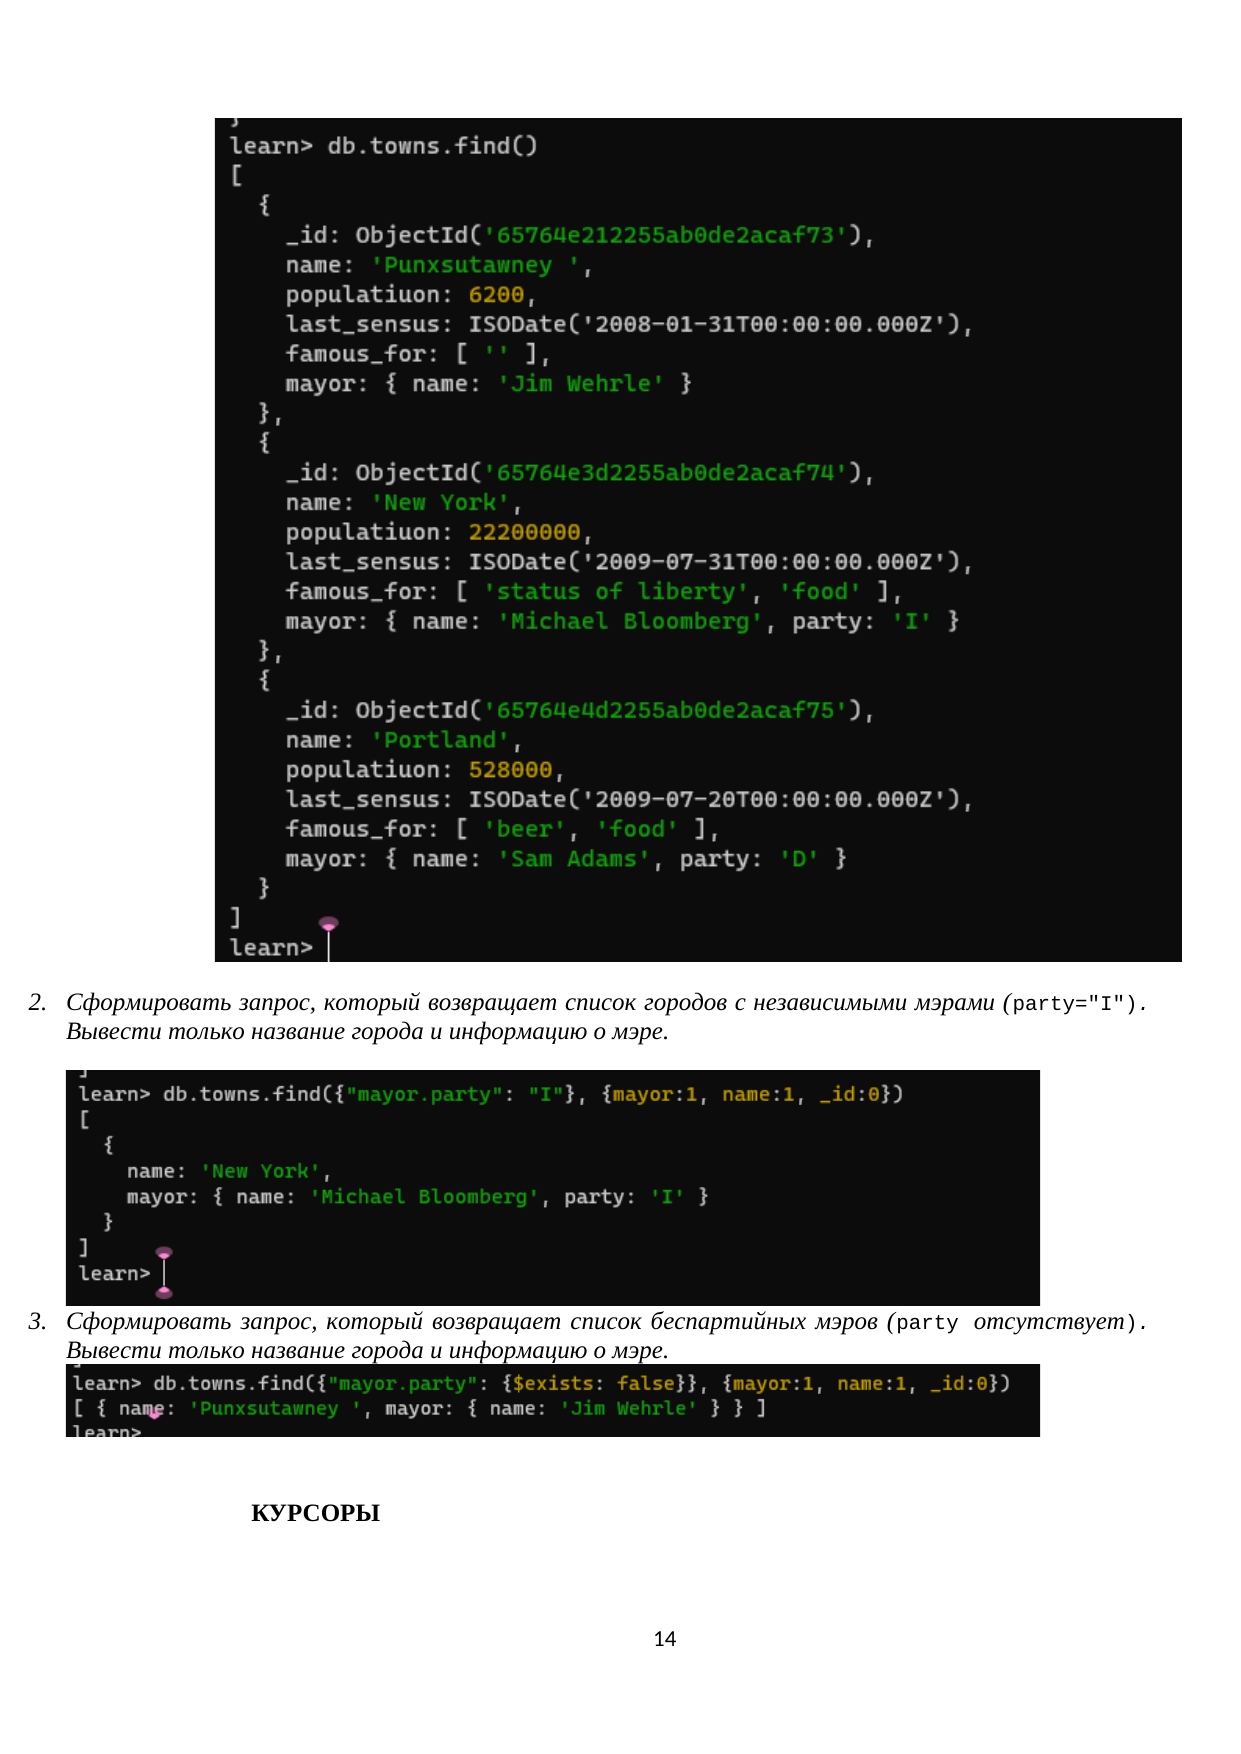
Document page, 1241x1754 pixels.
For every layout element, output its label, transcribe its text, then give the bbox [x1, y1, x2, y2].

picture [65, 1364, 1041, 1437]
list Сформировать запрос, который возвращает список городов с независимыми мэрами (party="I"). Вывести только название города и информацию о мэре. [28, 987, 1152, 1045]
picture [65, 1070, 1041, 1306]
list Сформировать запрос, который возвращает список беспартийных мэров (party отсутствует). Вывести только название города и информацию о мэре. [28, 1306, 1152, 1364]
subtitle КУРСОРЫ [177, 1498, 1152, 1526]
picture [214, 118, 1182, 962]
